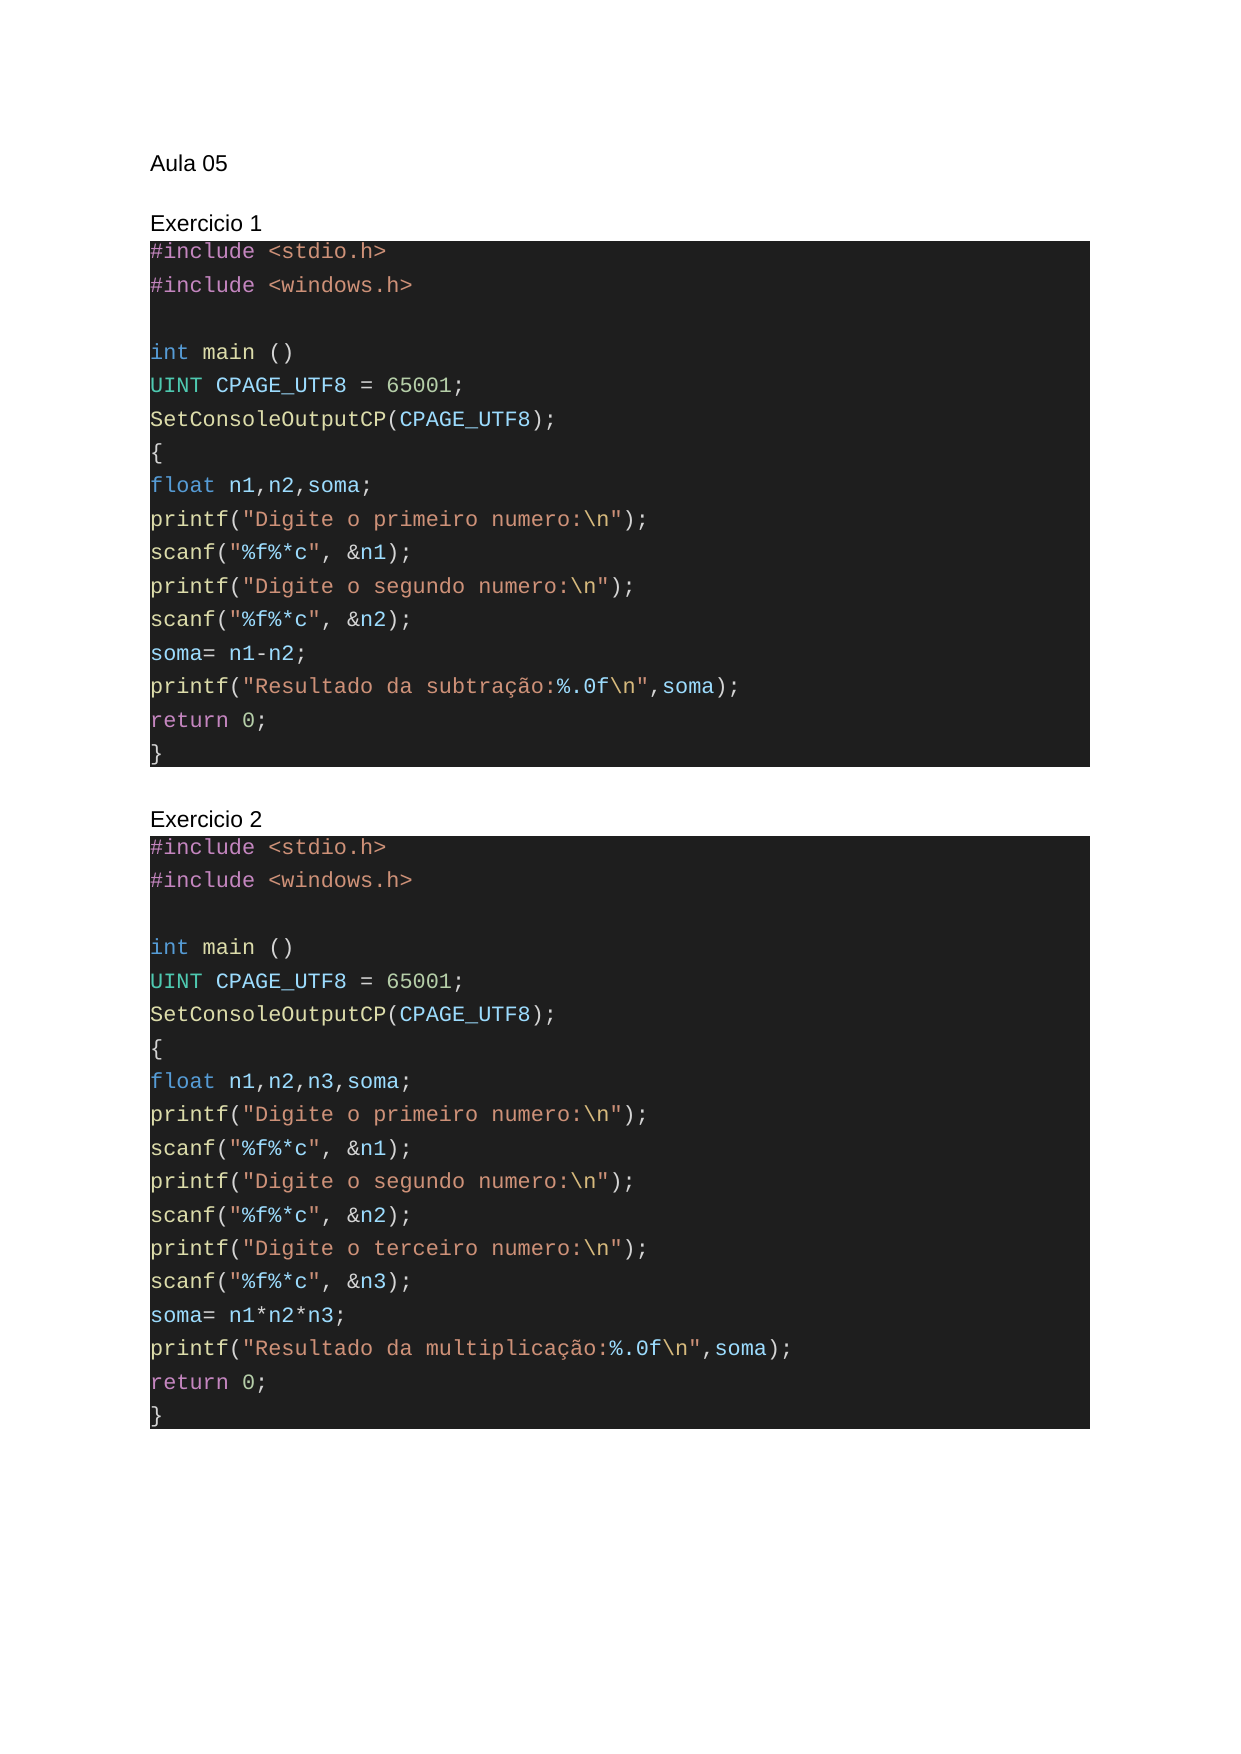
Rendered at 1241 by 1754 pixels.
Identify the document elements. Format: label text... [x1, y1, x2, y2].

text return 0; [150, 1371, 1090, 1396]
text printf("Digite o primeiro numero:\n"); [150, 508, 1090, 533]
text scanf("%f%*c", &n1); [150, 1137, 1090, 1162]
text scanf("%f%*c", &n1); [150, 542, 1090, 566]
text Aula 05 [150, 150, 1090, 176]
text printf("Resultado da subtração:%.0f\n",soma); [150, 675, 1090, 700]
text printf("Digite o segundo numero:\n"); [150, 1170, 1090, 1195]
text #include <windows.h> [150, 869, 1090, 894]
text return 0; [150, 709, 1090, 733]
text scanf("%f%*c", &n3); [150, 1271, 1090, 1296]
text } [150, 742, 1090, 767]
text { [150, 441, 1090, 466]
text SetConsoleOutputCP(CPAGE_UTF8); [150, 408, 1090, 433]
text Exercicio 1 [150, 210, 1090, 237]
text #include <stdio.h> [150, 241, 1090, 265]
text printf("Digite o segundo numero:\n"); [150, 575, 1090, 600]
text float n1,n2,n3,soma; [150, 1070, 1090, 1095]
text int main () [150, 936, 1090, 961]
text float n1,n2,soma; [150, 475, 1090, 499]
text { [150, 1037, 1090, 1061]
text } [150, 1404, 1090, 1429]
text soma= n1*n2*n3; [150, 1304, 1090, 1329]
text printf("Digite o primeiro numero:\n"); [150, 1103, 1090, 1128]
text printf("Resultado da multiplicação:%.0f\n",soma); [150, 1338, 1090, 1362]
text int main () [150, 341, 1090, 366]
text scanf("%f%*c", &n2); [150, 608, 1090, 633]
text SetConsoleOutputCP(CPAGE_UTF8); [150, 1003, 1090, 1028]
text UINT CPAGE_UTF8 = 65001; [150, 970, 1090, 994]
text #include <windows.h> [150, 274, 1090, 299]
text UINT CPAGE_UTF8 = 65001; [150, 374, 1090, 399]
text printf("Digite o terceiro numero:\n"); [150, 1237, 1090, 1262]
text #include <stdio.h> [150, 836, 1090, 861]
text Exercicio 2 [150, 806, 1090, 832]
text soma= n1-n2; [150, 642, 1090, 667]
text scanf("%f%*c", &n2); [150, 1204, 1090, 1229]
